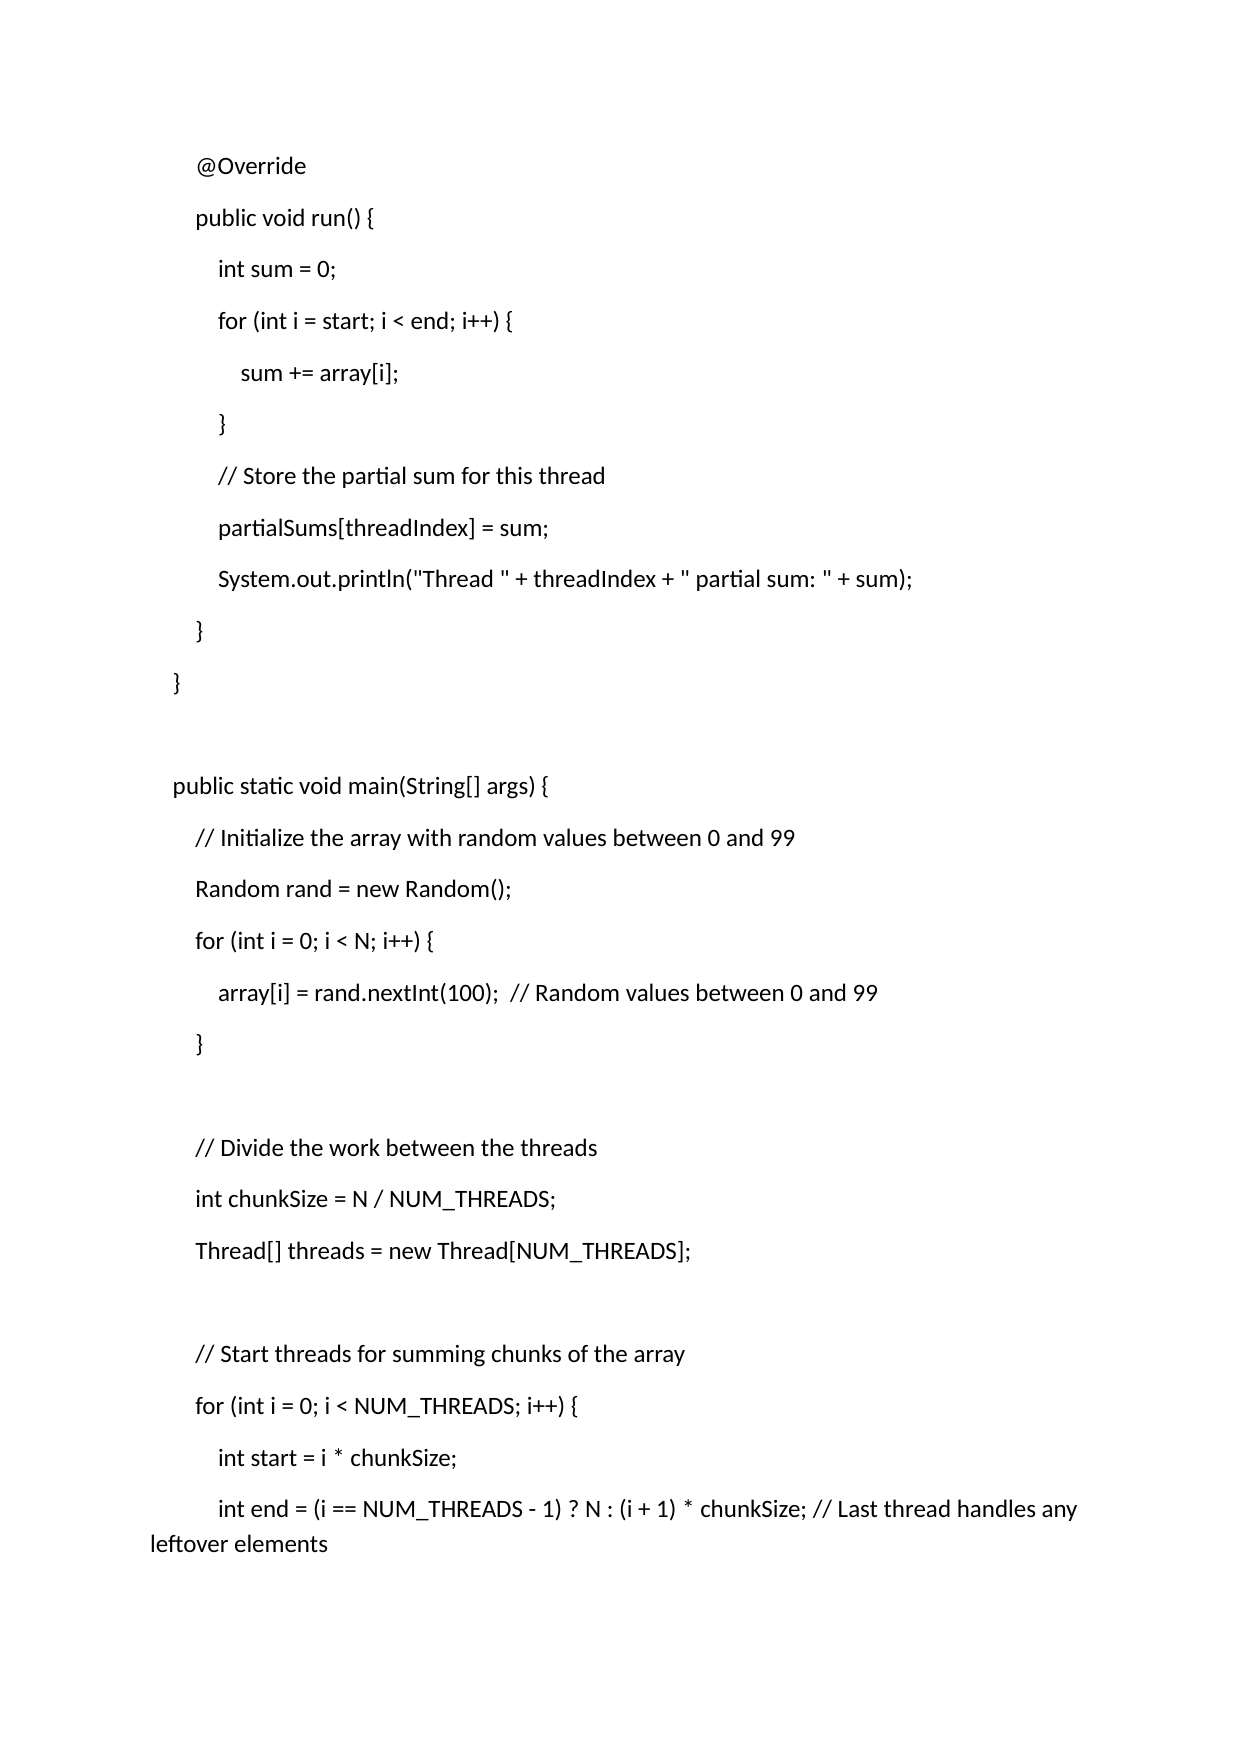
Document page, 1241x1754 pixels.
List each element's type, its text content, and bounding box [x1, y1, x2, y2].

text System.out.println("Thread " + threadIndex + " partial sum: " + sum); [150, 563, 1090, 594]
text int start = i * chunkSize; [150, 1442, 1090, 1472]
text partialSums[threadIndex] = sum; [150, 512, 1090, 542]
text Thread[] threads = new Thread[NUM_THREADS]; [150, 1235, 1090, 1266]
text @Override [150, 150, 1090, 181]
text } [150, 1028, 1090, 1059]
text int end = (i == NUM_THREADS - 1) ? N : (i + 1) * chunkSize; // Last thread handles any leftover elements [150, 1493, 1090, 1559]
text for (int i = 0; i < N; i++) { [150, 925, 1090, 956]
text array[i] = rand.nextInt(100); // Random values between 0 and 99 [150, 977, 1090, 1007]
text } [150, 667, 1090, 697]
text for (int i = 0; i < NUM_THREADS; i++) { [150, 1390, 1090, 1421]
text } [150, 615, 1090, 646]
text } [150, 408, 1090, 439]
text public static void main(String[] args) { [150, 770, 1090, 801]
text // Divide the work between the threads [150, 1132, 1090, 1162]
text // Initialize the array with random values between 0 and 99 [150, 822, 1090, 852]
text sum += array[i]; [150, 357, 1090, 387]
text Random rand = new Random(); [150, 873, 1090, 904]
text // Store the partial sum for this thread [150, 460, 1090, 491]
text public void run() { [150, 202, 1090, 232]
text for (int i = start; i < end; i++) { [150, 305, 1090, 336]
text int sum = 0; [150, 253, 1090, 284]
text int chunkSize = N / NUM_THREADS; [150, 1183, 1090, 1214]
text // Start threads for summing chunks of the array [150, 1338, 1090, 1369]
